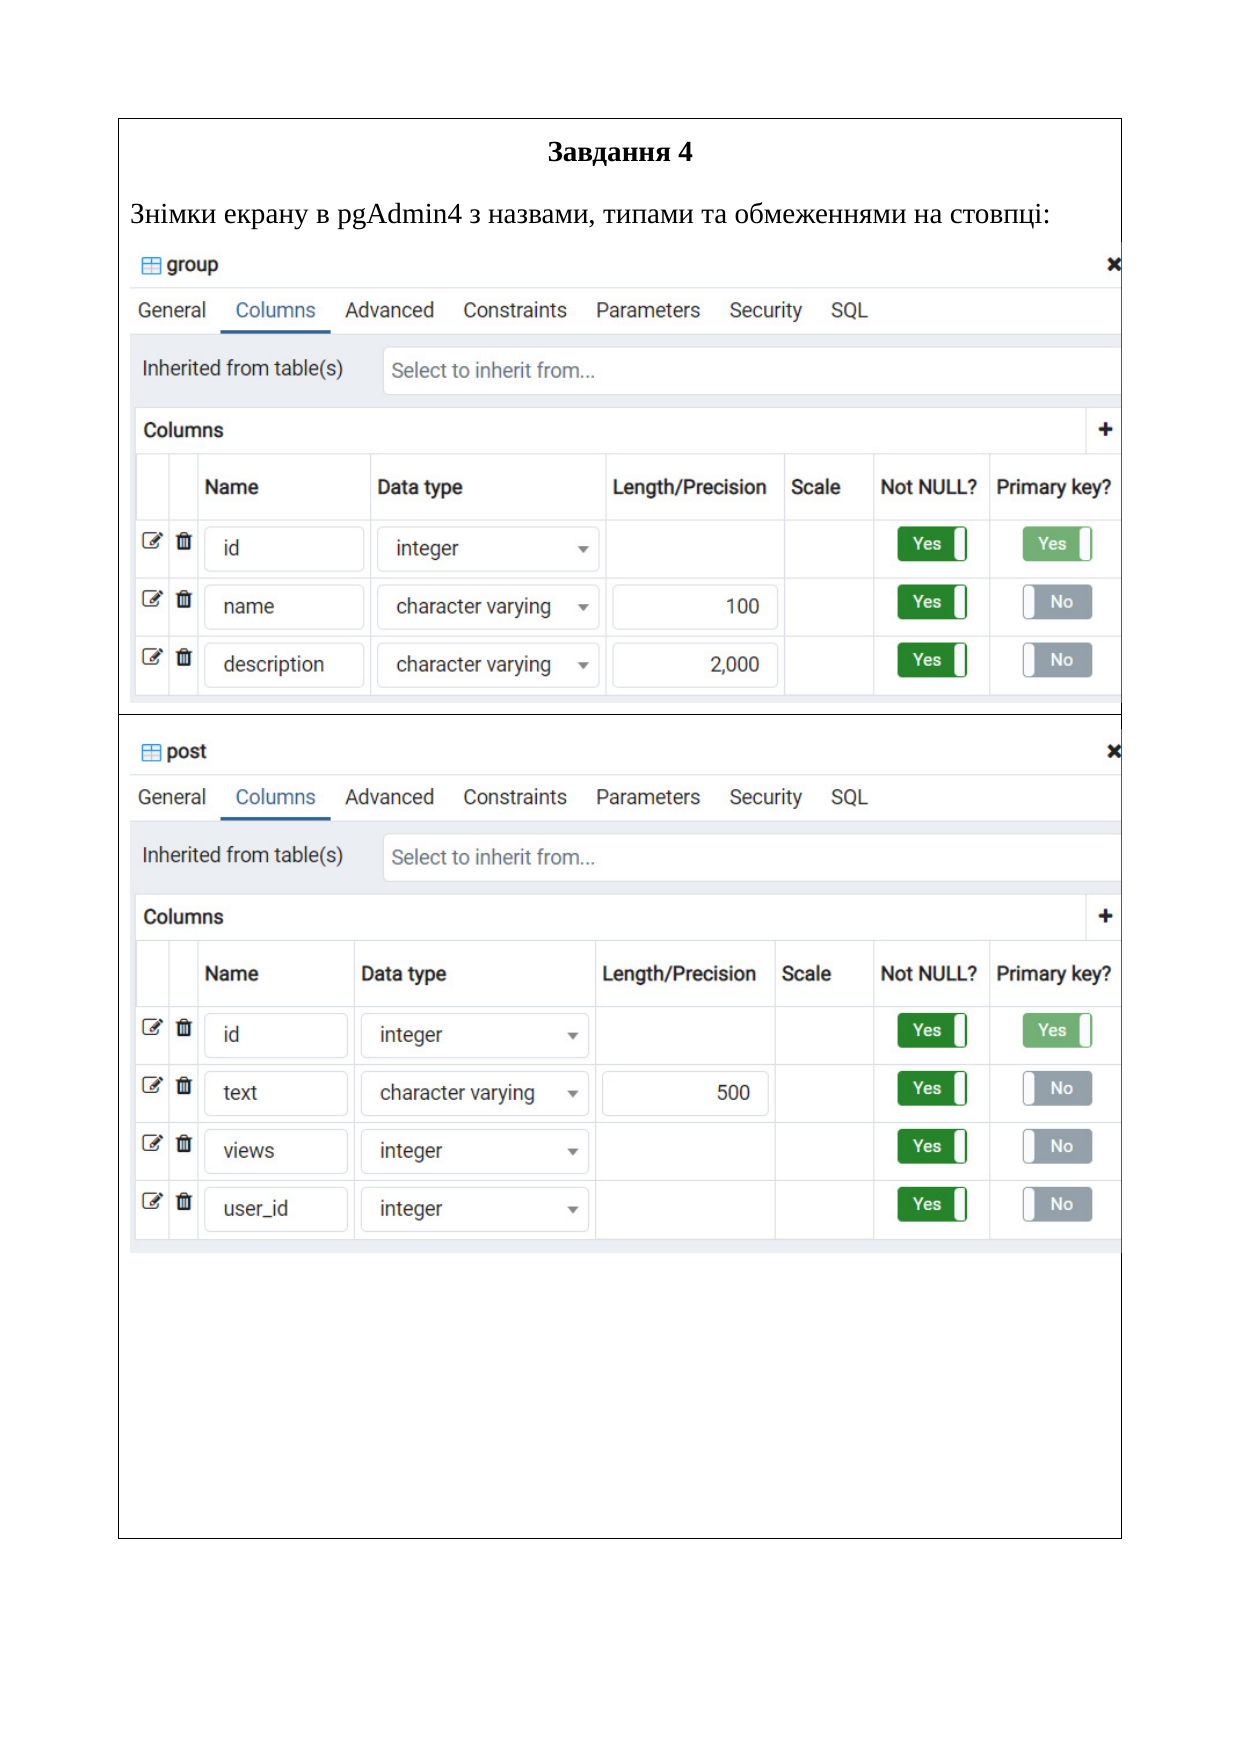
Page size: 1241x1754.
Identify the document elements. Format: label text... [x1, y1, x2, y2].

table_header Завдання 4 Знімки екрану в pgAdmin4 з назвами, типами та обмеженнями на стовпці: [119, 119, 1121, 714]
picture [129, 729, 1122, 1253]
table_cell [119, 715, 1121, 1538]
picture [129, 242, 1122, 703]
